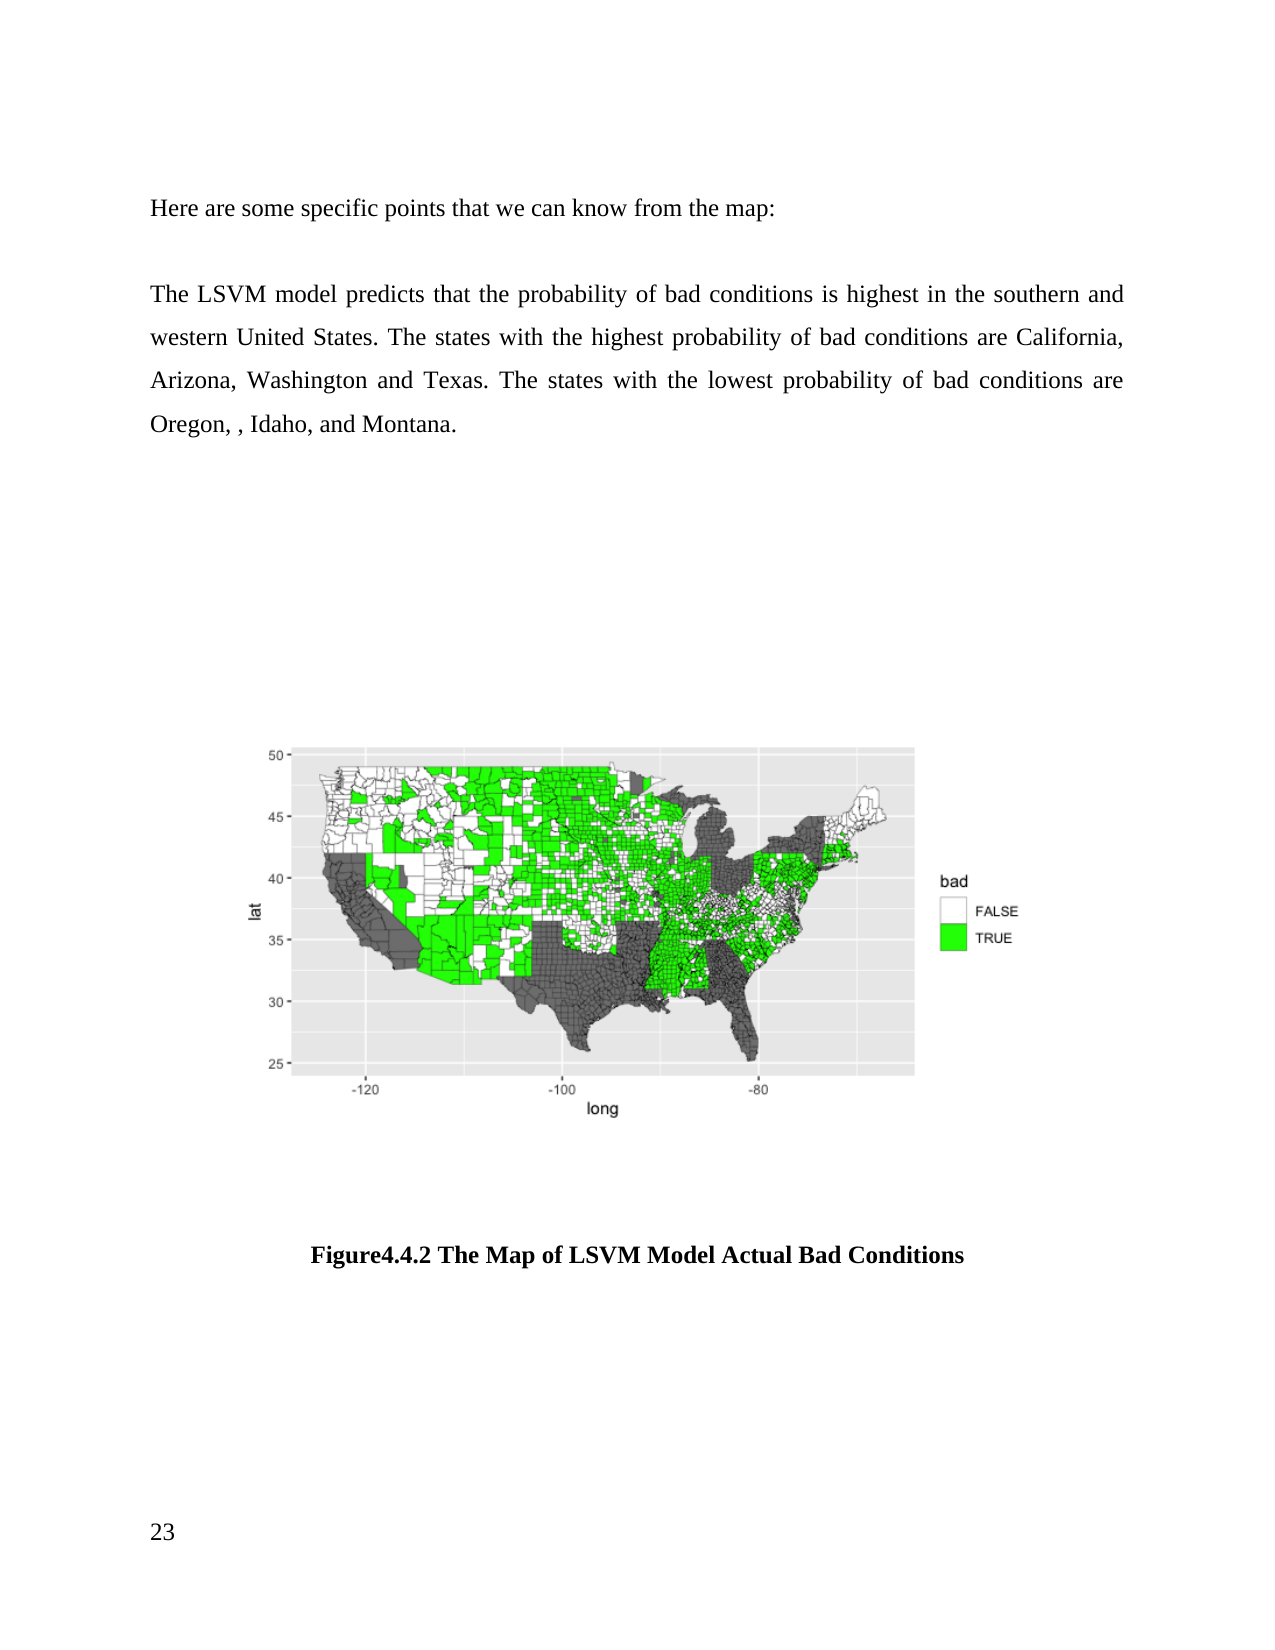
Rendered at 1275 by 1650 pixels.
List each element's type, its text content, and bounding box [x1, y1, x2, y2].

picture [240, 624, 1035, 1240]
text Figure4.4.2 The Map of LSVM Model Actual Bad Conditions [150, 1240, 1125, 1269]
text Here are some specific points that we can know from the map: [150, 193, 1125, 222]
text The LSVM model predicts that the probability of bad conditions is highest in the southern and western United States. The states with the highest probability of bad conditions are California, Arizona, Washington and Texas. The states with the lowest probability of bad conditions are Oregon, , Idaho, and Montana. [150, 279, 1125, 437]
